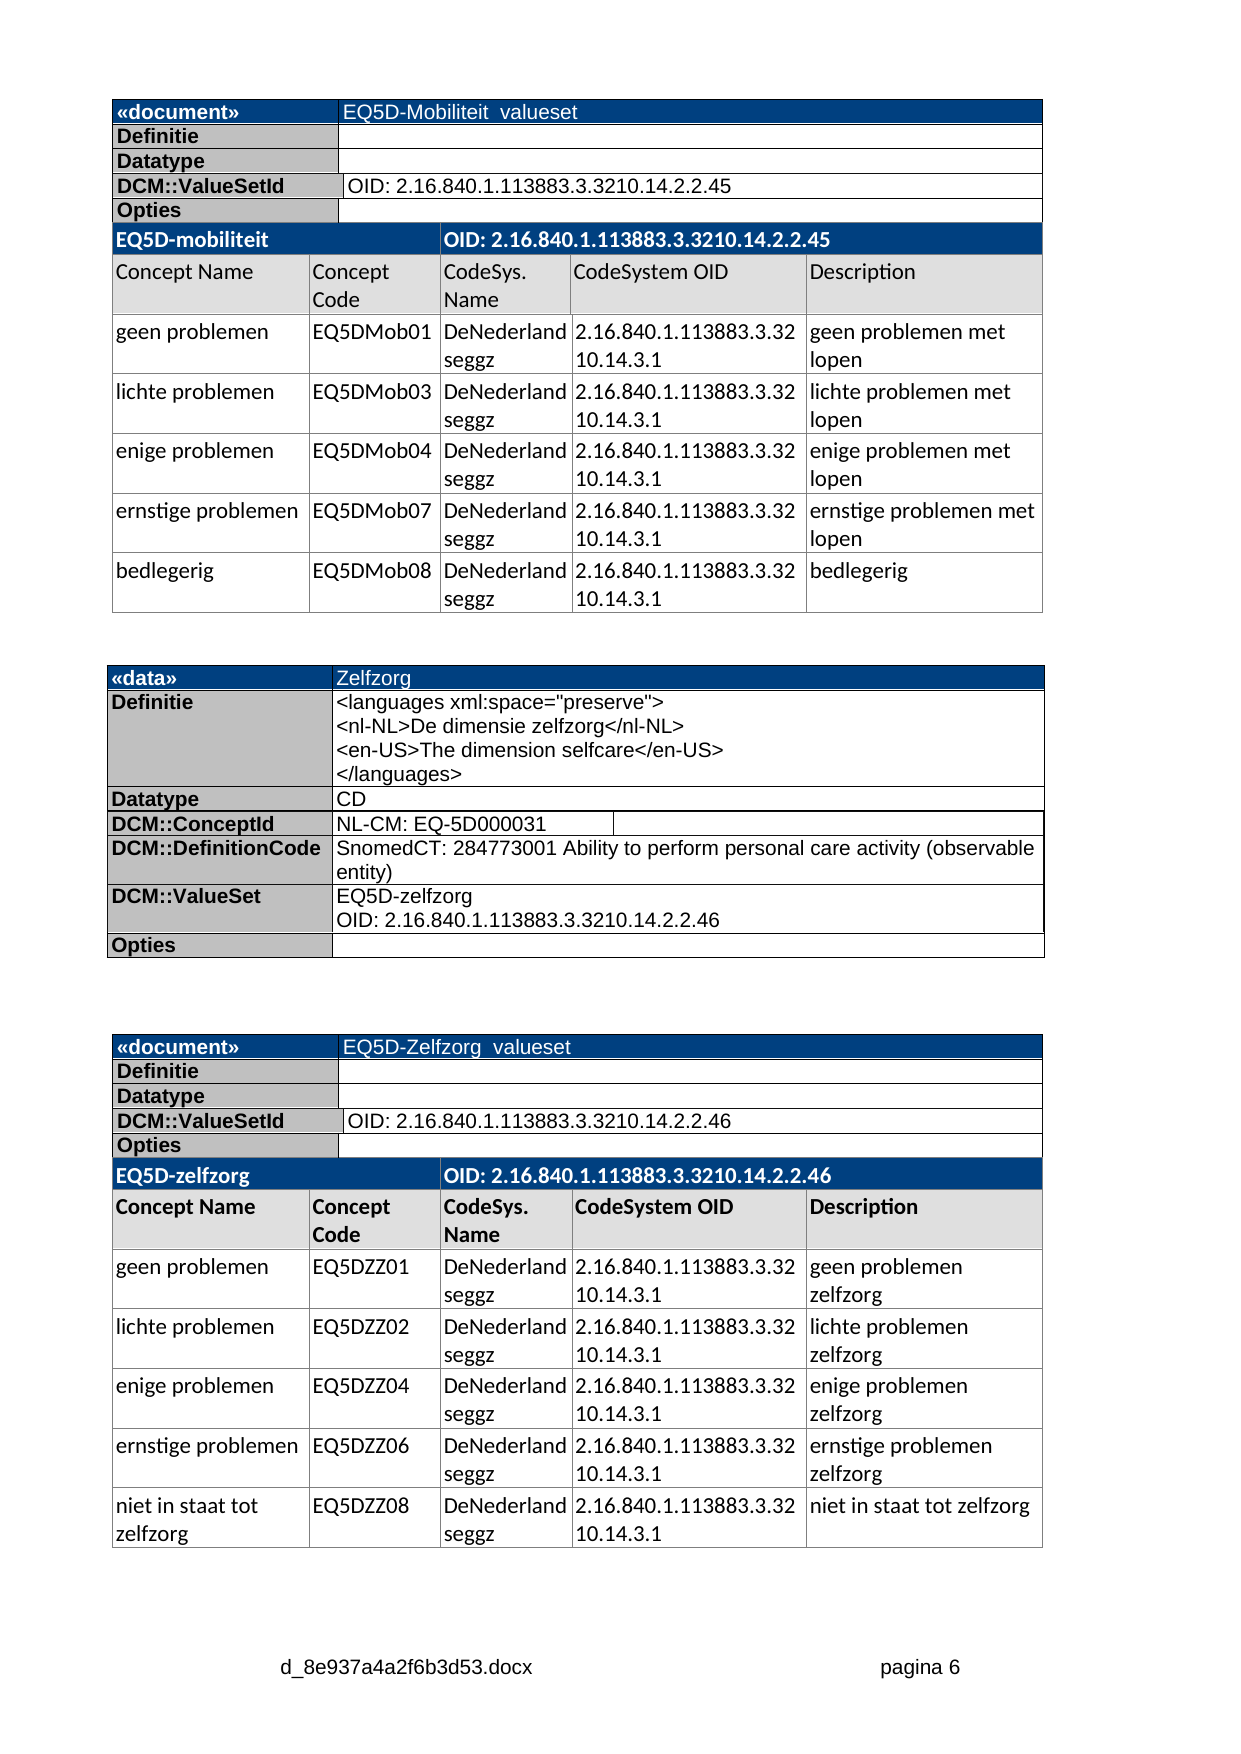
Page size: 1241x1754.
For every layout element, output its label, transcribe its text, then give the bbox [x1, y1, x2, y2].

table_cell DeNederlandseggz [441, 553, 572, 612]
table_cell enige problemen [113, 1369, 309, 1427]
table_cell Description [807, 1190, 1042, 1248]
table_cell enige problemen zelfzorg [807, 1369, 1042, 1427]
table_cell Concept Code [310, 1190, 440, 1248]
table_cell EQ5DZZ06 [310, 1429, 440, 1487]
table_cell [339, 149, 1042, 172]
table_cell Datatype [113, 1084, 338, 1107]
table_cell [339, 125, 1042, 148]
table_cell [333, 812, 613, 835]
table_cell [339, 1084, 1042, 1107]
table_cell 2.16.840.1.113883.3.3210.14.3.1 [573, 1309, 806, 1368]
table_header «document» [113, 1035, 338, 1058]
table_cell Concept Name [113, 255, 309, 313]
table_cell ernstige problemen met lopen [807, 494, 1042, 552]
table_cell [344, 174, 1042, 197]
table_cell 2.16.840.1.113883.3.3210.14.3.1 [573, 315, 806, 373]
table_cell 2.16.840.1.113883.3.3210.14.3.1 [573, 553, 806, 612]
table_cell 2.16.840.1.113883.3.3210.14.3.1 [573, 1250, 806, 1308]
table_cell EQ5DMob01 [310, 315, 440, 373]
table_cell [339, 1134, 1042, 1157]
table_cell Description [807, 255, 1042, 313]
table_cell DeNederlandseggz [441, 494, 572, 552]
table_cell EQ5DMob03 [310, 374, 440, 433]
table_header «data» [108, 666, 332, 689]
table_header «document» [113, 100, 338, 123]
table_cell EQ5DZZ04 [310, 1369, 440, 1427]
table_cell DeNederlandseggz [441, 315, 572, 373]
table_cell OID: 2.16.840.1.113883.3.3210.14.2.2.46 [441, 1158, 1042, 1189]
table_cell niet in staat tot zelfzorg [113, 1488, 309, 1547]
table_cell DeNederlandseggz [441, 1369, 572, 1427]
table_cell Concept Name [113, 1190, 309, 1248]
table_cell Definitie [113, 1060, 338, 1083]
table_cell [339, 199, 1042, 222]
table_cell CD [333, 787, 1044, 810]
table_cell DeNederlandseggz [441, 434, 572, 492]
table_cell bedlegerig [113, 553, 309, 612]
table_header EQ5D-Mobiliteit valueset [339, 100, 1042, 123]
table_cell EQ5DZZ02 [310, 1309, 440, 1368]
table_cell EQ5DZZ01 [310, 1250, 440, 1308]
table_cell geen problemen [113, 315, 309, 373]
table_cell Concept Code [310, 255, 440, 313]
table_header Zelfzorg [333, 666, 1044, 689]
table_cell niet in staat tot zelfzorg [807, 1488, 1042, 1547]
table_cell 2.16.840.1.113883.3.3210.14.3.1 [573, 374, 806, 433]
table_cell enige problemen [113, 434, 309, 492]
table_cell EQ5D-mobiliteit [113, 223, 440, 254]
table_cell [333, 885, 1043, 932]
table_cell Opties [113, 1134, 338, 1157]
table_cell Definitie [108, 691, 332, 786]
table_cell DeNederlandseggz [441, 1429, 572, 1487]
table_cell DeNederlandseggz [441, 1488, 572, 1547]
table_cell 2.16.840.1.113883.3.3210.14.3.1 [573, 1488, 806, 1547]
table_cell Opties [113, 199, 338, 222]
table_header EQ5D-Zelfzorg valueset [339, 1035, 1042, 1058]
table_cell CodeSys. Name [441, 255, 570, 313]
table_cell geen problemen [113, 1250, 309, 1308]
table_cell 2.16.840.1.113883.3.3210.14.3.1 [573, 494, 806, 552]
table_cell DeNederlandseggz [441, 374, 572, 433]
table_cell EQ5DMob04 [310, 434, 440, 492]
table_cell geen problemen zelfzorg [807, 1250, 1042, 1308]
table_cell EQ5DMob08 [310, 553, 440, 612]
table_cell ernstige problemen zelfzorg [807, 1429, 1042, 1487]
table_cell <languages xml:space="preserve"> <nl-NL>De dimensie zelfzorg</nl-NL> <en-US>The dimension selfcare</en-US> </languages> [333, 691, 1044, 786]
table_cell bedlegerig [807, 553, 1042, 612]
table_cell Datatype [113, 149, 338, 172]
table_cell 2.16.840.1.113883.3.3210.14.3.1 [573, 1369, 806, 1427]
table_cell enige problemen met lopen [807, 434, 1042, 492]
table_cell Datatype [108, 787, 332, 810]
table_cell 2.16.840.1.113883.3.3210.14.3.1 [573, 1429, 806, 1487]
table_cell CodeSys. Name [441, 1190, 572, 1248]
table_cell CodeSystem OID [573, 1190, 806, 1248]
table_cell [339, 1060, 1042, 1083]
table_cell lichte problemen [113, 374, 309, 433]
table_cell EQ5D-zelfzorg [113, 1158, 440, 1189]
table_cell DeNederlandseggz [441, 1309, 572, 1368]
table_cell DeNederlandseggz [441, 1250, 572, 1308]
table_cell [614, 812, 1043, 835]
table_cell EQ5DZZ08 [310, 1488, 440, 1547]
table_cell ernstige problemen [113, 494, 309, 552]
table_cell 2.16.840.1.113883.3.3210.14.3.1 [573, 434, 806, 492]
table_cell OID: 2.16.840.1.113883.3.3210.14.2.2.45 [441, 223, 1042, 254]
table_cell lichte problemen zelfzorg [807, 1309, 1042, 1368]
table_cell [333, 934, 1044, 957]
table_cell Opties [108, 934, 332, 957]
table_cell ernstige problemen [113, 1429, 309, 1487]
table_cell Definitie [113, 125, 338, 148]
table_cell lichte problemen met lopen [807, 374, 1042, 433]
table_cell [333, 836, 1043, 884]
table_cell CodeSystem OID [571, 255, 806, 313]
table_cell EQ5DMob07 [310, 494, 440, 552]
table_cell lichte problemen [113, 1309, 309, 1368]
table_cell geen problemen met lopen [807, 315, 1042, 373]
table_cell [344, 1109, 1042, 1133]
